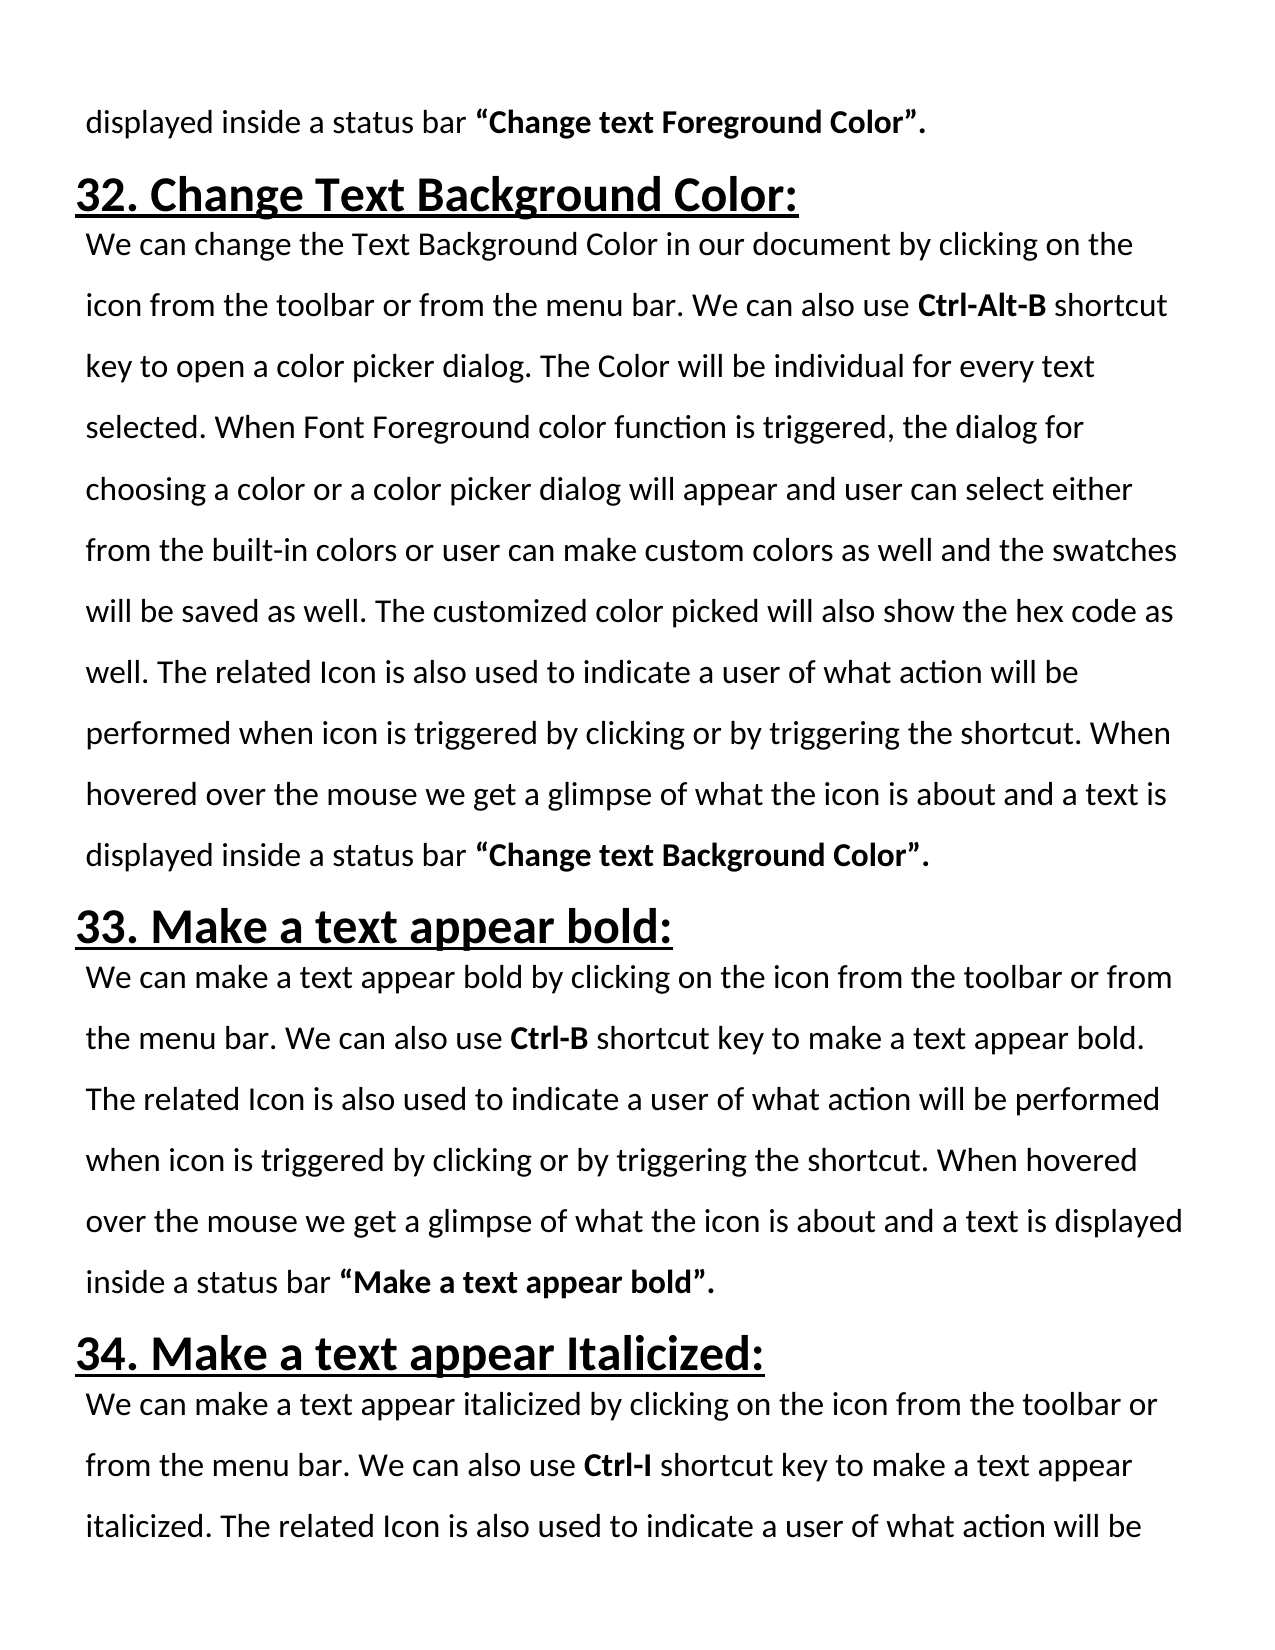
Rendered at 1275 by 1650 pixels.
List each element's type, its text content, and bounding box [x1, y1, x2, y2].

text We can make a text appear bold by clicking on the icon from the toolbar or from the menu bar. We can also use Ctrl-B shortcut key to make a text appear bold. The related Icon is also used to indicate a user of what action will be performed when icon is triggered by clicking or by triggering the shortcut. When hovered over the mouse we get a glimpse of what the icon is about and a text is displayed inside a status bar “Make a text appear bold”. [85, 956, 1186, 1302]
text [85, 101, 1186, 142]
text 32. Change Text Background Color: [75, 162, 1200, 223]
text 33. Make a text appear bold: [75, 895, 1200, 956]
text We can change the Text Background Color in our document by clicking on the icon from the toolbar or from the menu bar. We can also use Ctrl-Alt-B shortcut key to open a color picker dialog. The Color will be individual for every text selected. When Font Foreground color function is triggered, the dialog for choosing a color or a color picker dialog will appear and user can select either from the built-in colors or user can make custom colors as well and the swatches will be saved as well. The customized color picked will also show the hex code as well. The related Icon is also used to indicate a user of what action will be performed when icon is triggered by clicking or by triggering the shortcut. When hovered over the mouse we get a glimpse of what the icon is about and a text is displayed inside a status bar “Change text Background Color”. [85, 223, 1186, 874]
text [85, 1383, 1186, 1546]
text 34. Make a text appear Italicized: [75, 1322, 1200, 1383]
